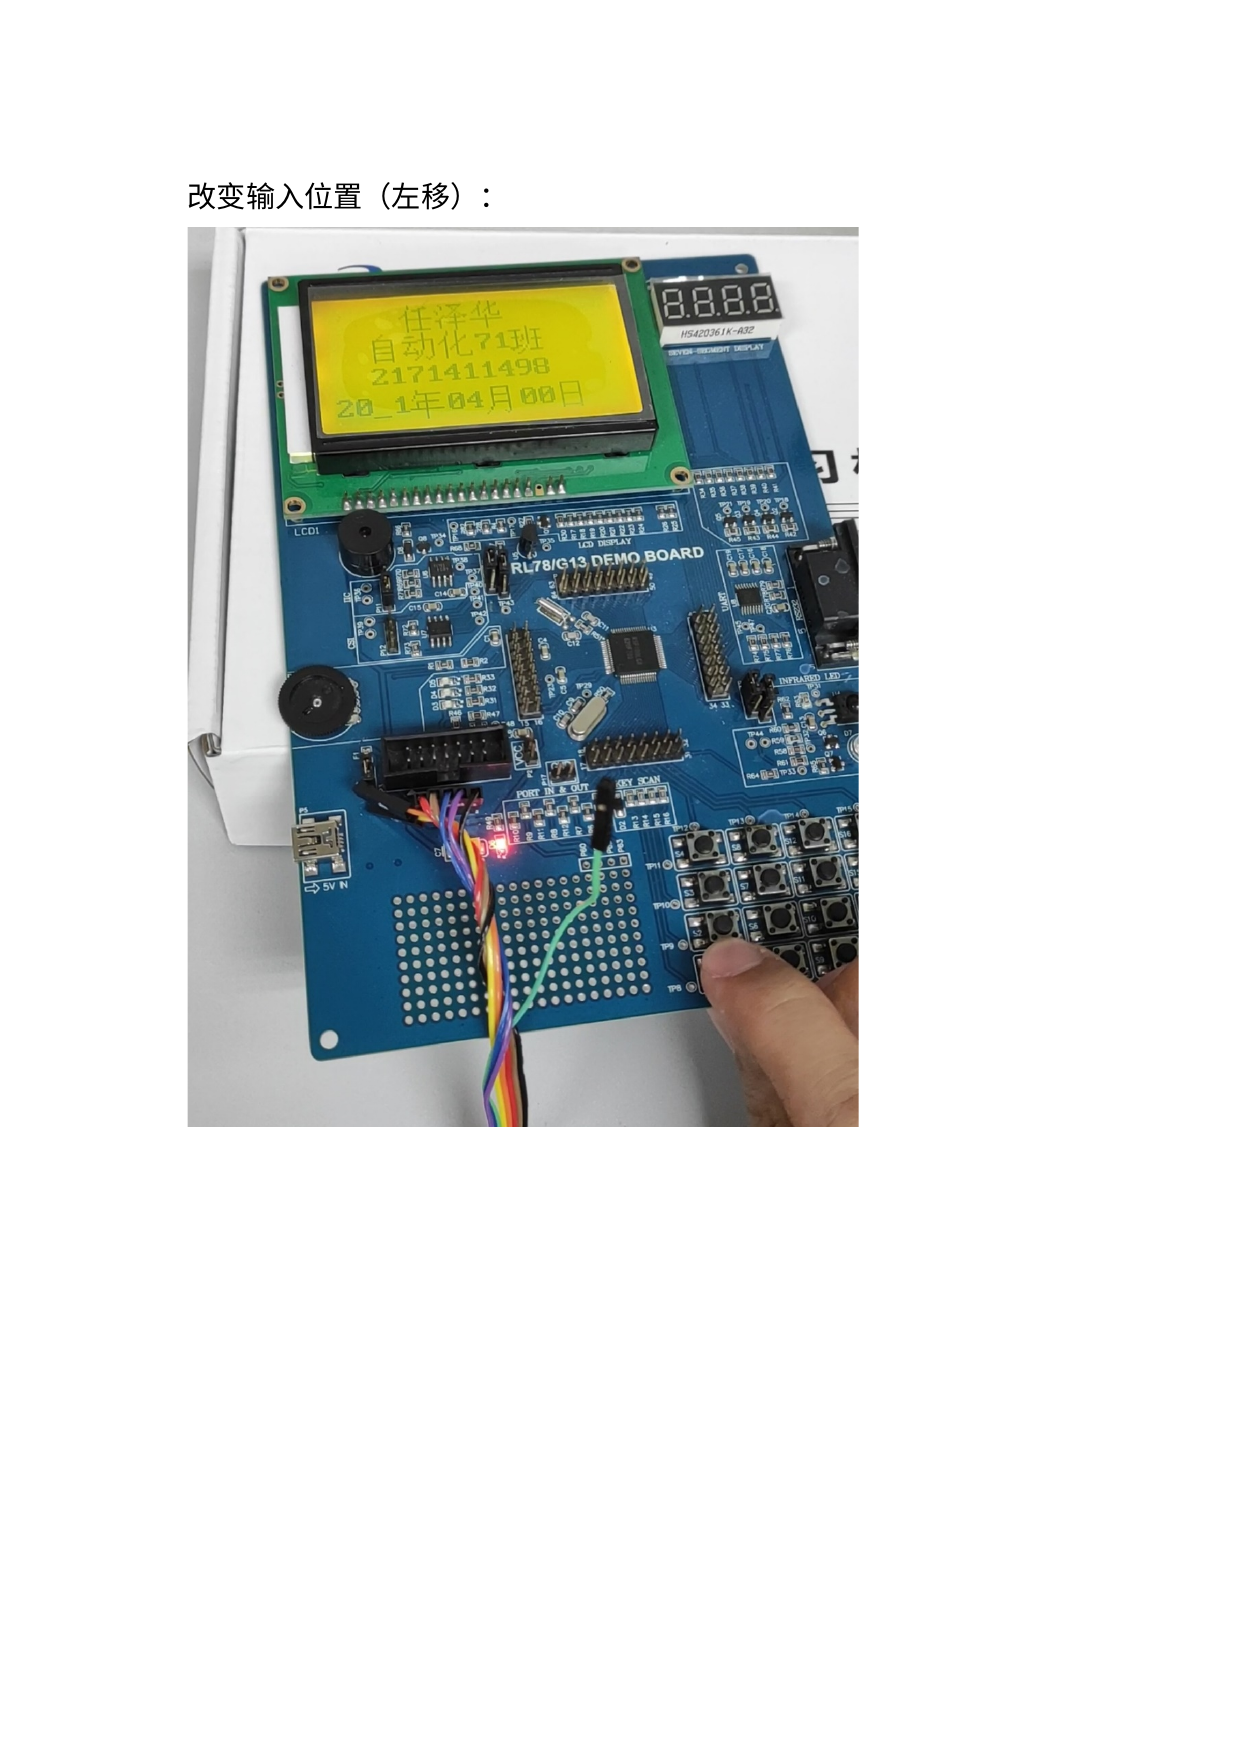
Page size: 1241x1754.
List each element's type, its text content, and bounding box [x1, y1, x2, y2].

picture [187, 227, 859, 1127]
text 改变输入位置（左移）： [187, 162, 1053, 227]
